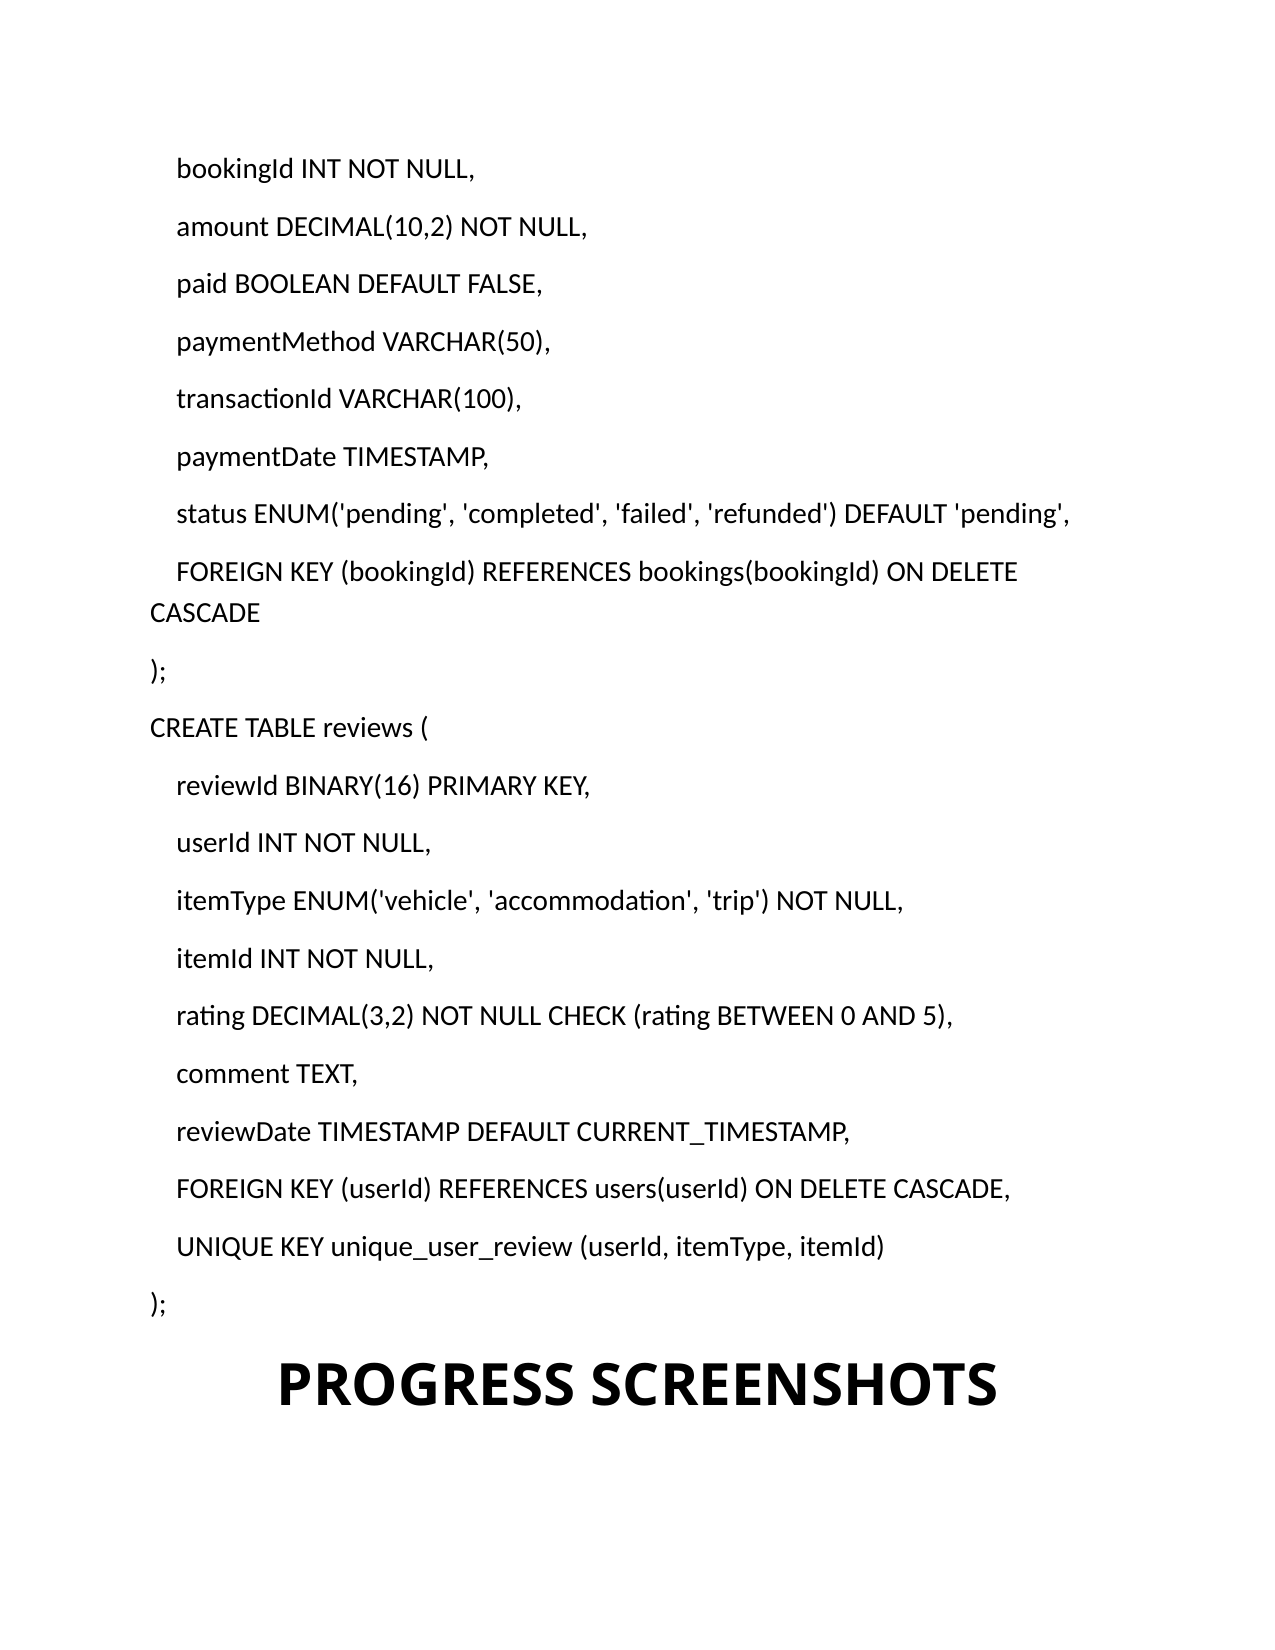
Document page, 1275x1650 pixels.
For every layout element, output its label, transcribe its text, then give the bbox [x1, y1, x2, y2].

text itemType ENUM('vehicle', 'accommodation', 'trip') NOT NULL, [150, 882, 1125, 918]
text comment TEXT, [150, 1055, 1125, 1091]
text status ENUM('pending', 'completed', 'failed', 'refunded') DEFAULT 'pending', [150, 496, 1125, 531]
text FOREIGN KEY (userId) REFERENCES users(userId) ON DELETE CASCADE, [150, 1170, 1125, 1206]
text paymentMethod VARCHAR(50), [150, 323, 1125, 358]
text FOREIGN KEY (bookingId) REFERENCES bookings(bookingId) ON DELETE CASCADE [150, 553, 1125, 630]
text PROGRESS SCREENSHOTS [150, 1343, 1125, 1422]
text reviewDate TIMESTAMP DEFAULT CURRENT_TIMESTAMP, [150, 1113, 1125, 1148]
text ); [150, 1285, 1125, 1321]
text paid BOOLEAN DEFAULT FALSE, [150, 265, 1125, 301]
text rating DECIMAL(3,2) NOT NULL CHECK (rating BETWEEN 0 AND 5), [150, 997, 1125, 1033]
text CREATE TABLE reviews ( [150, 709, 1125, 745]
text UNIQUE KEY unique_user_review (userId, itemType, itemId) [150, 1228, 1125, 1263]
text transactionId VARCHAR(100), [150, 380, 1125, 416]
text userId INT NOT NULL, [150, 824, 1125, 860]
text amount DECIMAL(10,2) NOT NULL, [150, 208, 1125, 243]
text paymentDate TIMESTAMP, [150, 438, 1125, 474]
text bookingId INT NOT NULL, [150, 150, 1125, 186]
text ); [150, 652, 1125, 687]
text reviewId BINARY(16) PRIMARY KEY, [150, 767, 1125, 803]
text itemId INT NOT NULL, [150, 940, 1125, 975]
